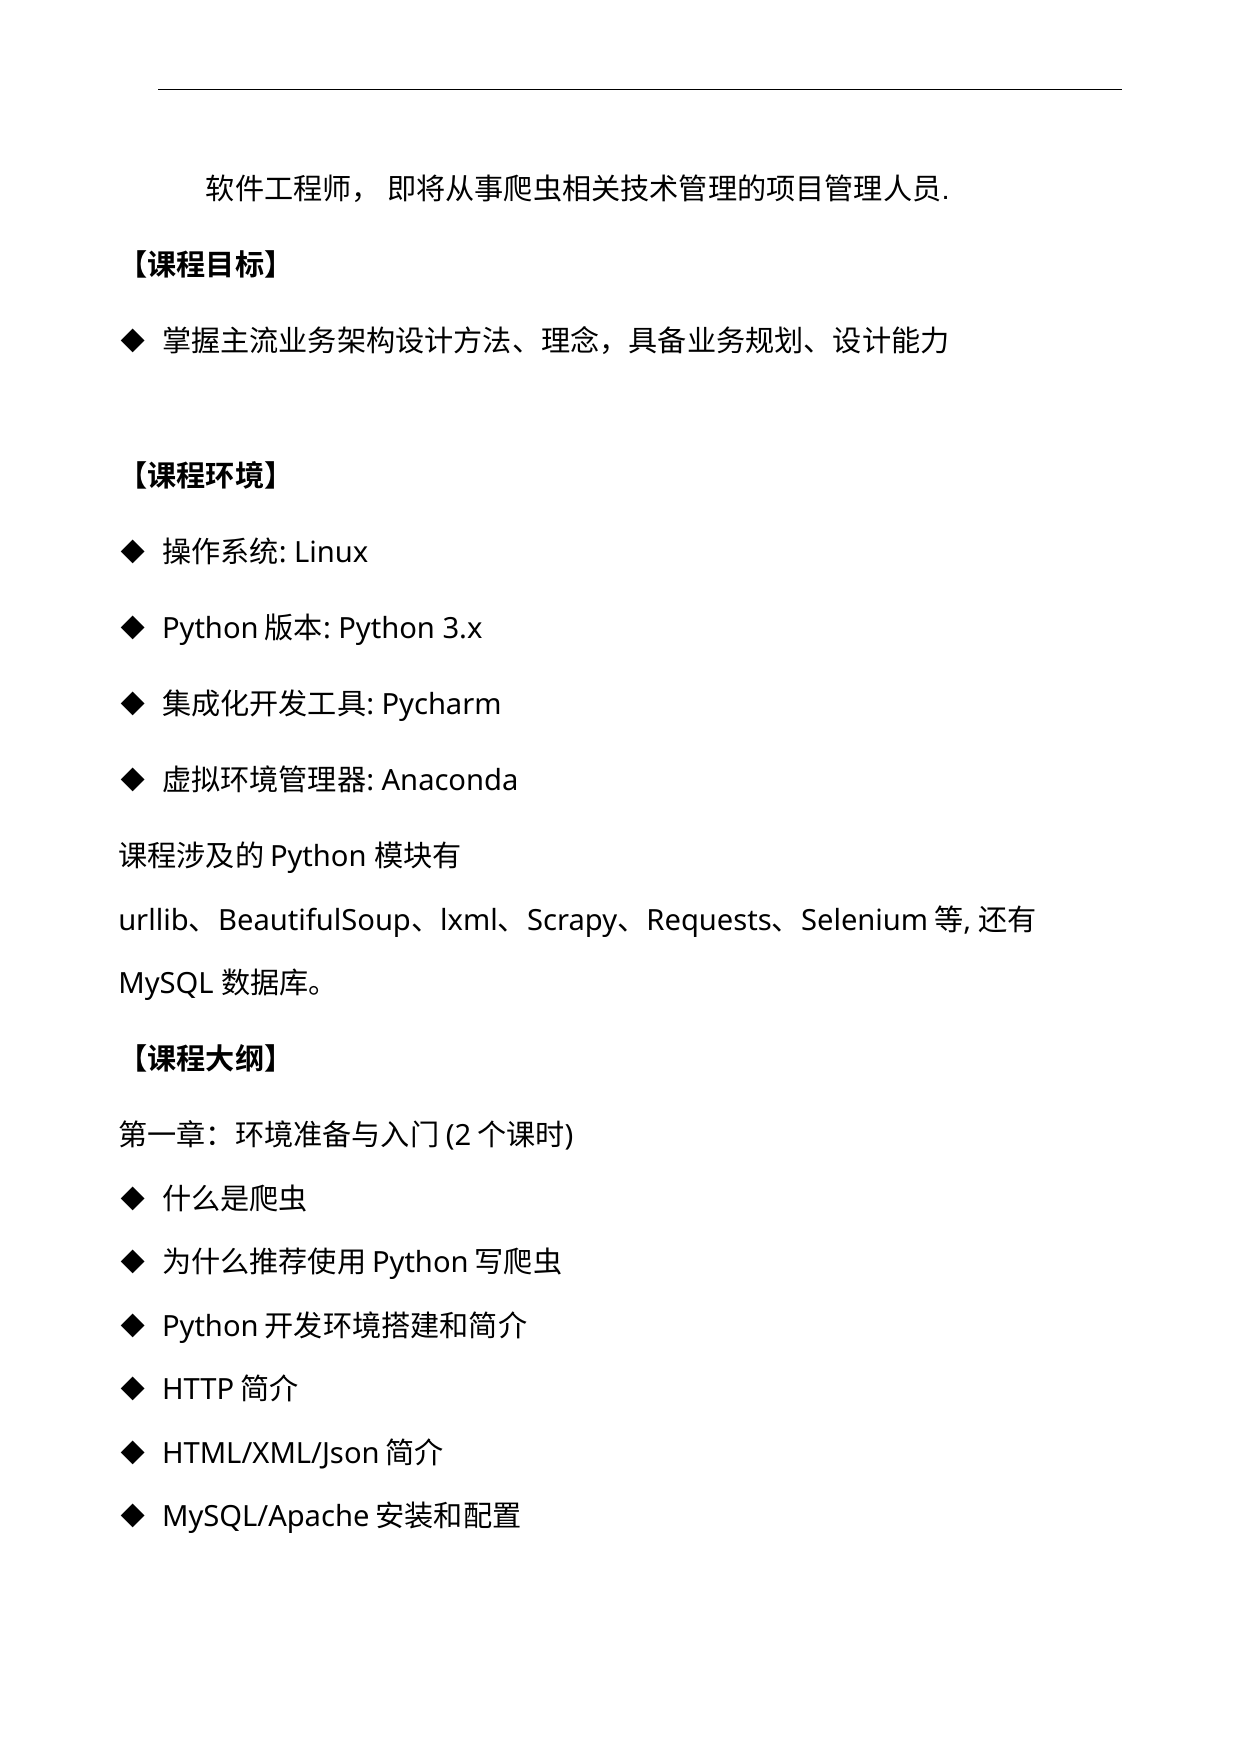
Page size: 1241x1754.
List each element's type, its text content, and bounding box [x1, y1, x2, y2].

list 课程涉及的Python 模块有 urllib、BeautifulSoup、lxml、Scrapy、Requests、Selenium等, 还有MySQL 数据库。 [118, 833, 1122, 1002]
list Python开发环境搭建和简介 [118, 1302, 1122, 1345]
text 软件工程师， 即将从事爬虫相关技术管理的项目管理人员. [162, 165, 1122, 208]
text 【课程环境】 [118, 453, 1122, 495]
list 虚拟环境管理器: Anaconda [118, 757, 1122, 799]
text 第一章：环境准备与入门 (2个课时) [118, 1112, 1122, 1154]
list 集成化开发工具: Pycharm [118, 681, 1122, 723]
list 什么是爬虫 [118, 1175, 1122, 1218]
list 操作系统: Linux [118, 528, 1122, 571]
text 【课程目标】 [118, 241, 1122, 283]
list HTML/XML/Json简介 [118, 1429, 1122, 1472]
list Python版本: Python 3.x [118, 604, 1122, 647]
list MySQL/Apache安装和配置 [118, 1493, 1122, 1535]
text 【课程大纲】 [118, 1036, 1122, 1078]
list HTTP简介 [118, 1366, 1122, 1408]
list 为什么推荐使用Python写爬虫 [118, 1239, 1122, 1281]
list 掌握主流业务架构设计方法、理念，具备业务规划、设计能力 [118, 317, 1122, 359]
